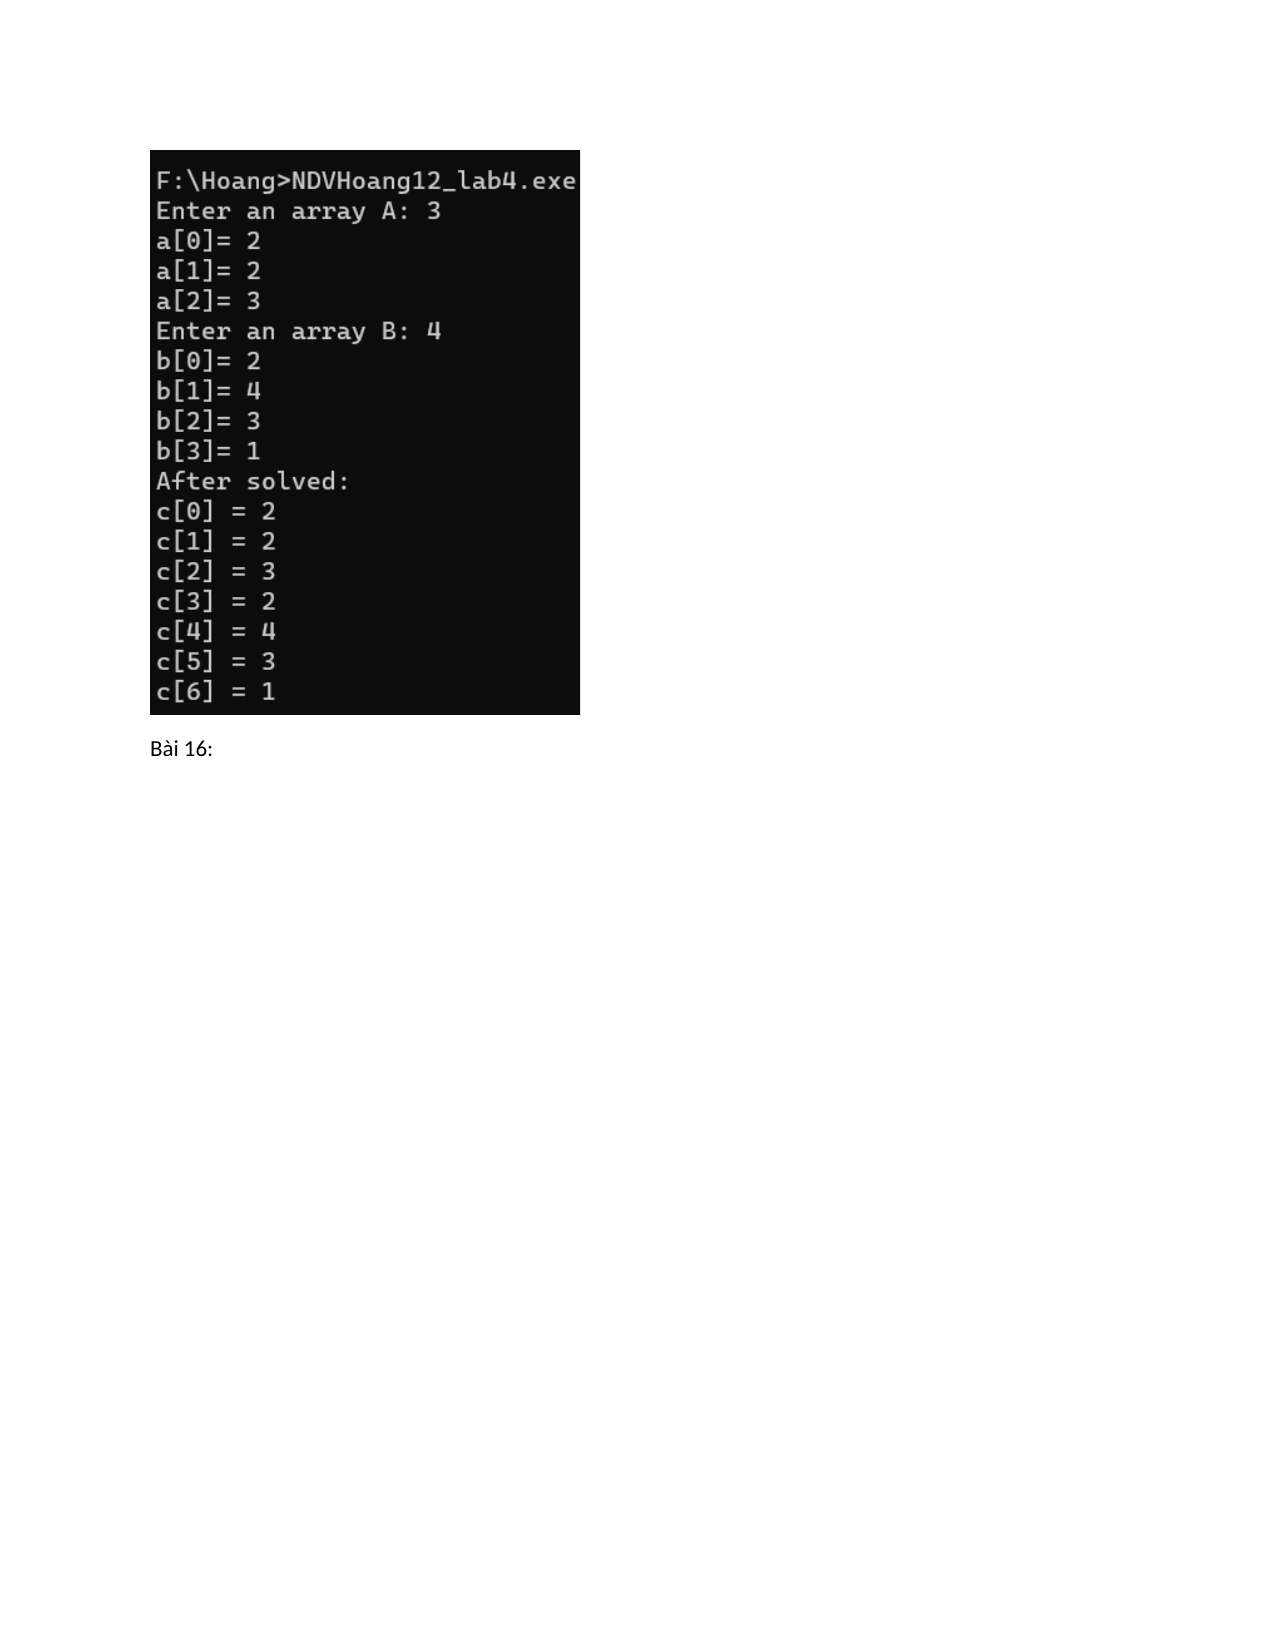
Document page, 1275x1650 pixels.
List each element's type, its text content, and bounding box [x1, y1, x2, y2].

text Bài 16: [150, 734, 1125, 762]
picture [150, 150, 580, 715]
